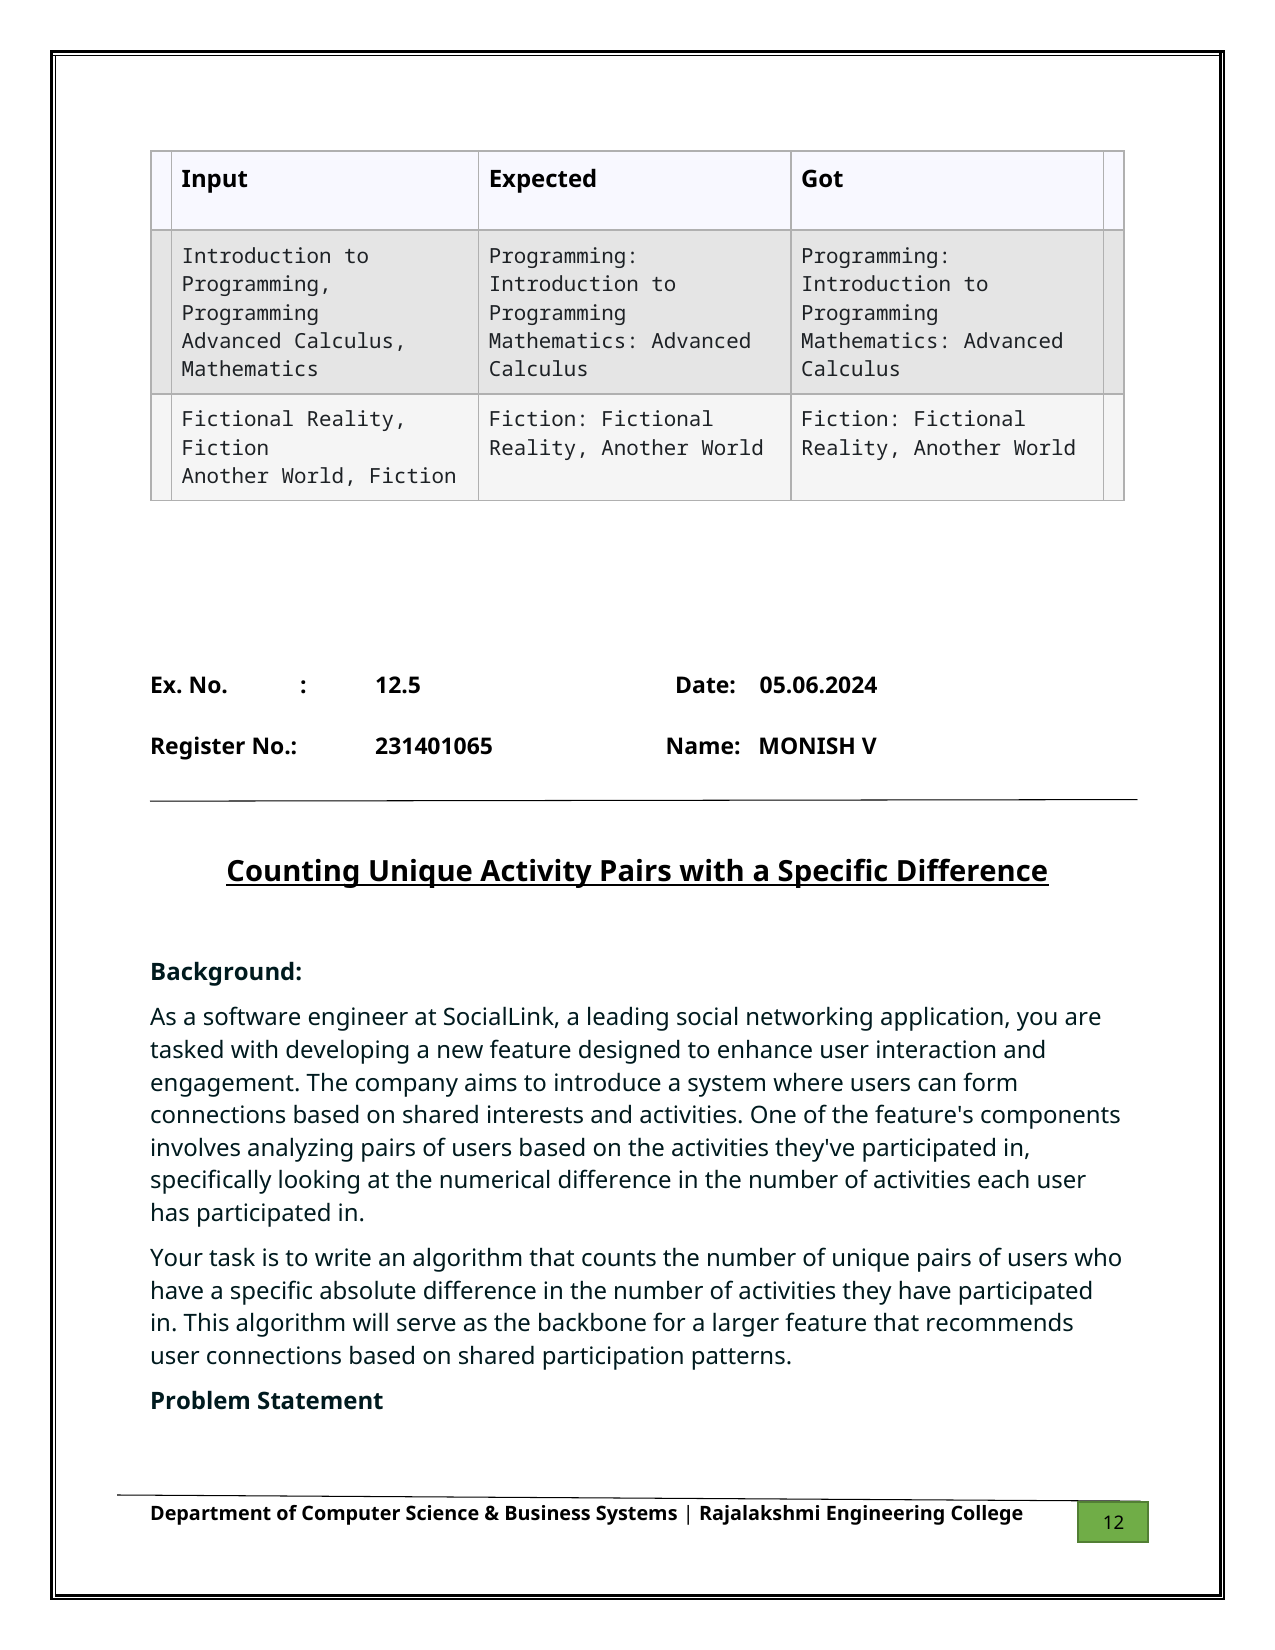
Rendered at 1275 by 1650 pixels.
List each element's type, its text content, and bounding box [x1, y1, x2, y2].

table_cell Introduction to Programming, Programming Advanced Calculus, Mathematics [172, 231, 478, 393]
table_cell Programming: Introduction to Programming Mathematics: Advanced Calculus [479, 231, 790, 393]
text Counting Unique Activity Pairs with a Specific Difference [150, 851, 1125, 890]
table_cell [1104, 395, 1123, 500]
text Problem Statement [150, 1384, 1125, 1416]
table_cell Fictional Reality, Fiction Another World, Fiction [172, 395, 478, 500]
table_cell [1104, 231, 1123, 393]
table_cell Fiction: Fictional Reality, Another World [479, 395, 790, 500]
table_header Expected [479, 152, 790, 229]
text Background: [150, 955, 1125, 988]
text Ex. No. : 12.5 Date: 05.06.2024 [150, 669, 1125, 701]
text As a software engineer at SocialLink, a leading social networking application, you are tasked with developing a new feature designed to enhance user interaction and engagement. The company aims to introduce a system where users can form connections based on shared interests and activities. One of the feature's components involves analyzing pairs of users based on the activities they've participated in, specifically looking at the numerical difference in the number of activities each user has participated in. [150, 1000, 1125, 1228]
table_cell [152, 395, 171, 500]
table_header Got [792, 152, 1103, 229]
table_header [152, 152, 171, 229]
table_cell Fiction: Fictional Reality, Another World [792, 395, 1103, 500]
text Register No.: 231401065 Name: MONISH V [150, 730, 1125, 761]
table_cell Programming: Introduction to Programming Mathematics: Advanced Calculus [792, 231, 1103, 393]
text Your task is to write an algorithm that counts the number of unique pairs of users who have a specific absolute difference in the number of activities they have participated in. This algorithm will serve as the backbone for a larger feature that recommends user connections based on shared participation patterns. [150, 1241, 1125, 1371]
table_header Input [172, 152, 478, 229]
table_header [1104, 152, 1123, 229]
table_cell [152, 231, 171, 393]
